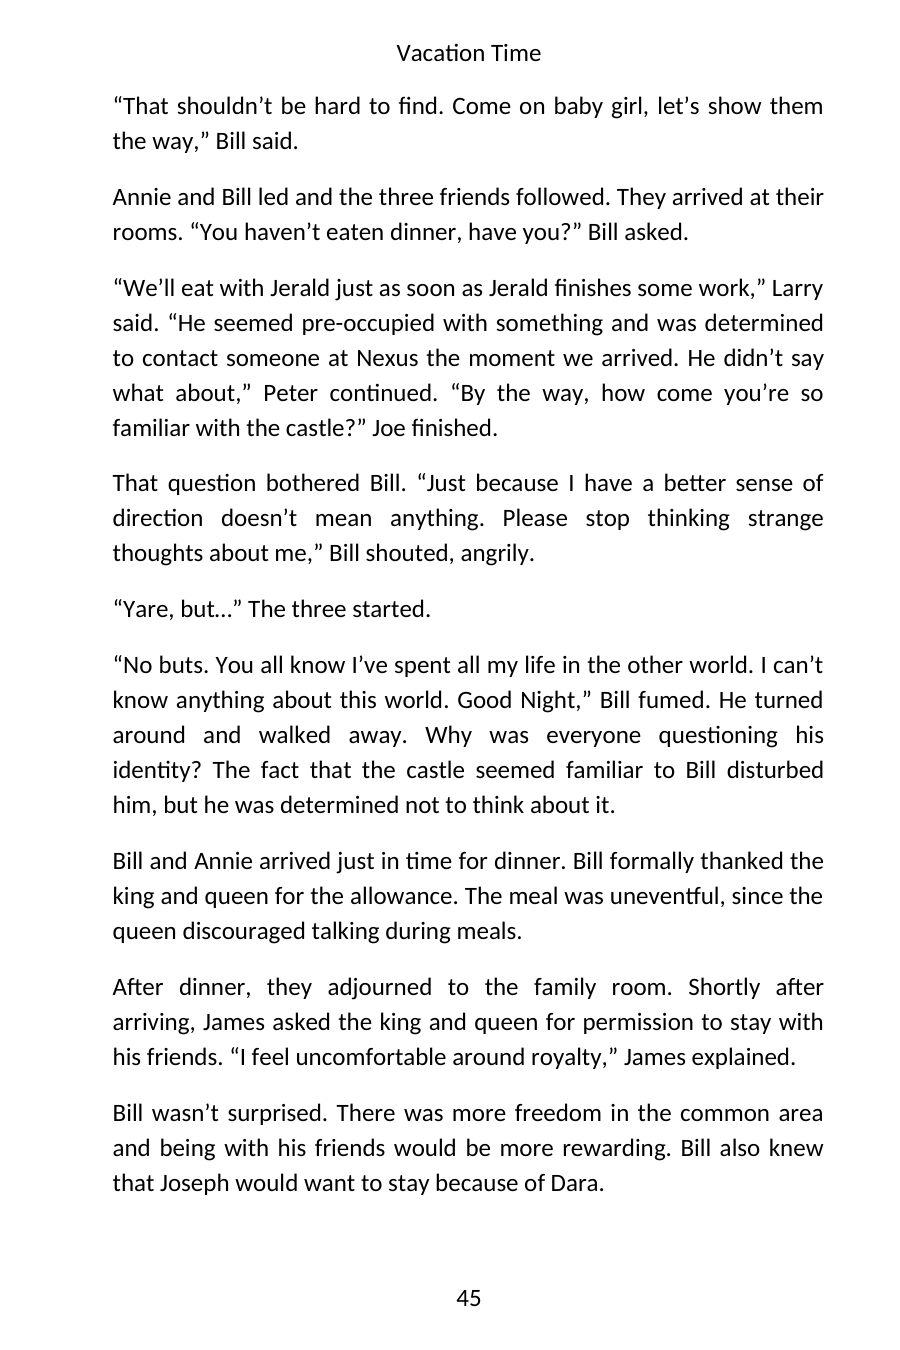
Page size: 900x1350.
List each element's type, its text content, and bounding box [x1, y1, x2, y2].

text “No buts. You all know I’ve spent all my life in the other world. I can’t know anything about this world. Good Night,” Bill fumed. He turned around and walked away. Why was everyone questioning his identity? The fact that the castle seemed familiar to Bill disturbed him, but he was determined not to think about it. [112, 649, 825, 820]
text After dinner, they adjourned to the family room. Shortly after arriving, James asked the king and queen for permission to stay with his friends. “I feel uncomfortable around royalty,” James explained. [112, 971, 825, 1071]
text That question bothered Bill. “Just because I have a better sense of direction doesn’t mean anything. Please stop thinking strange thoughts about me,” Bill shouted, angrily. [112, 467, 825, 568]
text “Yare, but…” The three started. [112, 593, 825, 624]
text “We’ll eat with Jerald just as soon as Jerald finishes some work,” Larry said. “He seemed pre-occupied with something and was determined to contact someone at Nexus the moment we arrived. He didn’t say what about,” Peter continued. “By the way, how come you’re so familiar with the castle?” Joe finished. [112, 272, 825, 442]
text “That shouldn’t be hard to find. Come on baby girl, let’s show them the way,” Bill said. [112, 90, 825, 156]
text Bill wasn’t surprised. There was more freedom in the common area and being with his friends would be more rewarding. Bill also knew that Joseph would want to stay because of Dara. [112, 1097, 825, 1197]
text Annie and Bill led and the three friends followed. They arrived at their rooms. “You haven’t eaten dinner, have you?” Bill asked. [112, 181, 825, 246]
text Bill and Annie arrived just in time for dinner. Bill formally thanked the king and queen for the allowance. The meal was uneventful, since the queen discouraged talking during meals. [112, 845, 825, 946]
